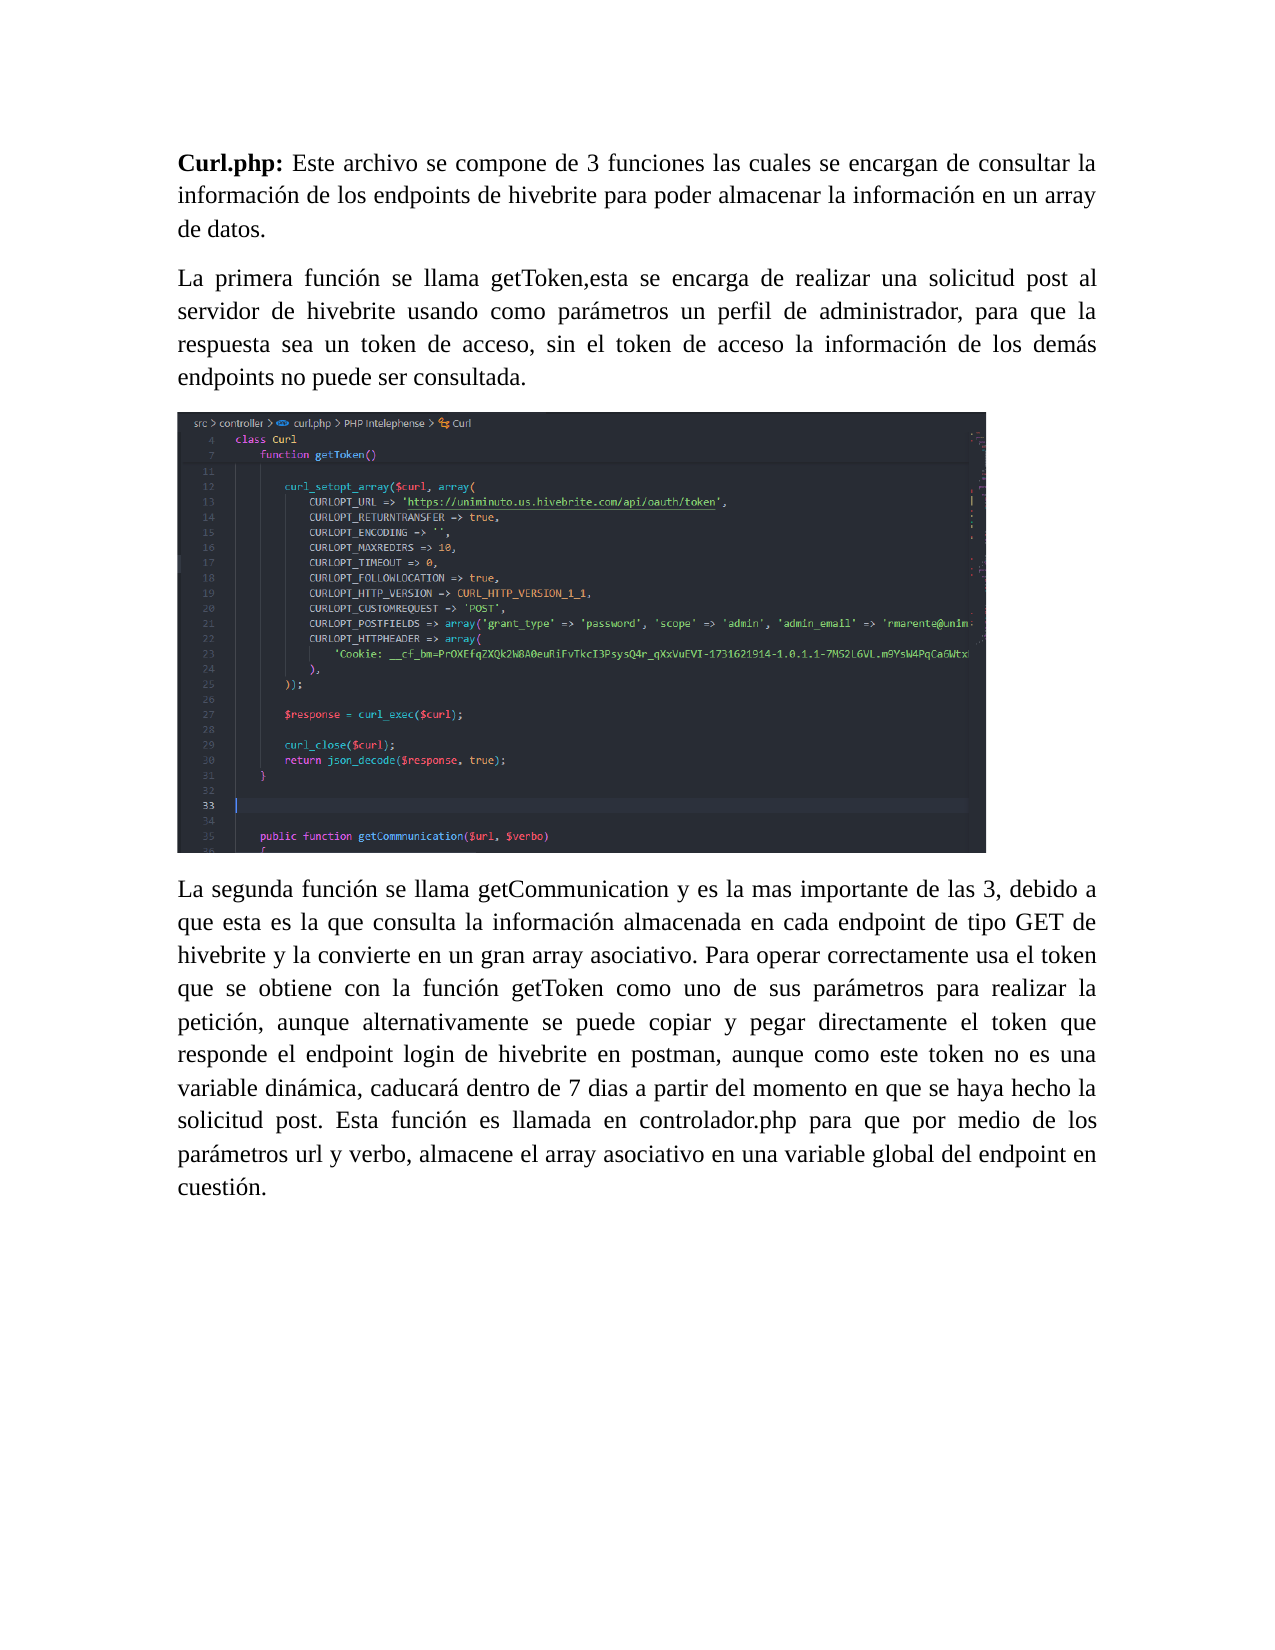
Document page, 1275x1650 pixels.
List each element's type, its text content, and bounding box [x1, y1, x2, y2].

text La primera función se llama getToken,esta se encarga de realizar una solicitud post al servidor de hivebrite usando como parámetros un perfil de administrador, para que la respuesta sea un token de acceso, sin el token de acceso la información de los demás endpoints no puede ser consultada. [177, 263, 1098, 391]
text La segunda función se llama getCommunication y es la mas importante de las 3, debido a que esta es la que consulta la información almacenada en cada endpoint de tipo GET de hivebrite y la convierte en un gran array asociativo. Para operar correctamente usa el token que se obtiene con la función getToken como uno de sus parámetros para realizar la petición, aunque alternativamente se puede copiar y pegar directamente el token que responde el endpoint login de hivebrite en postman, aunque como este token no es una variable dinámica, caducará dentro de 7 dias a partir del momento en que se haya hecho la solicitud post. Esta función es llamada en controlador.php para que por medio de los parámetros url y verbo, almacene el array asociativo en una variable global del endpoint en cuestión. [177, 874, 1098, 1200]
picture [177, 412, 987, 853]
text Curl.php: Este archivo se compone de 3 funciones las cuales se encargan de consultar la información de los endpoints de hivebrite para poder almacenar la información en un array de datos. [177, 148, 1098, 242]
